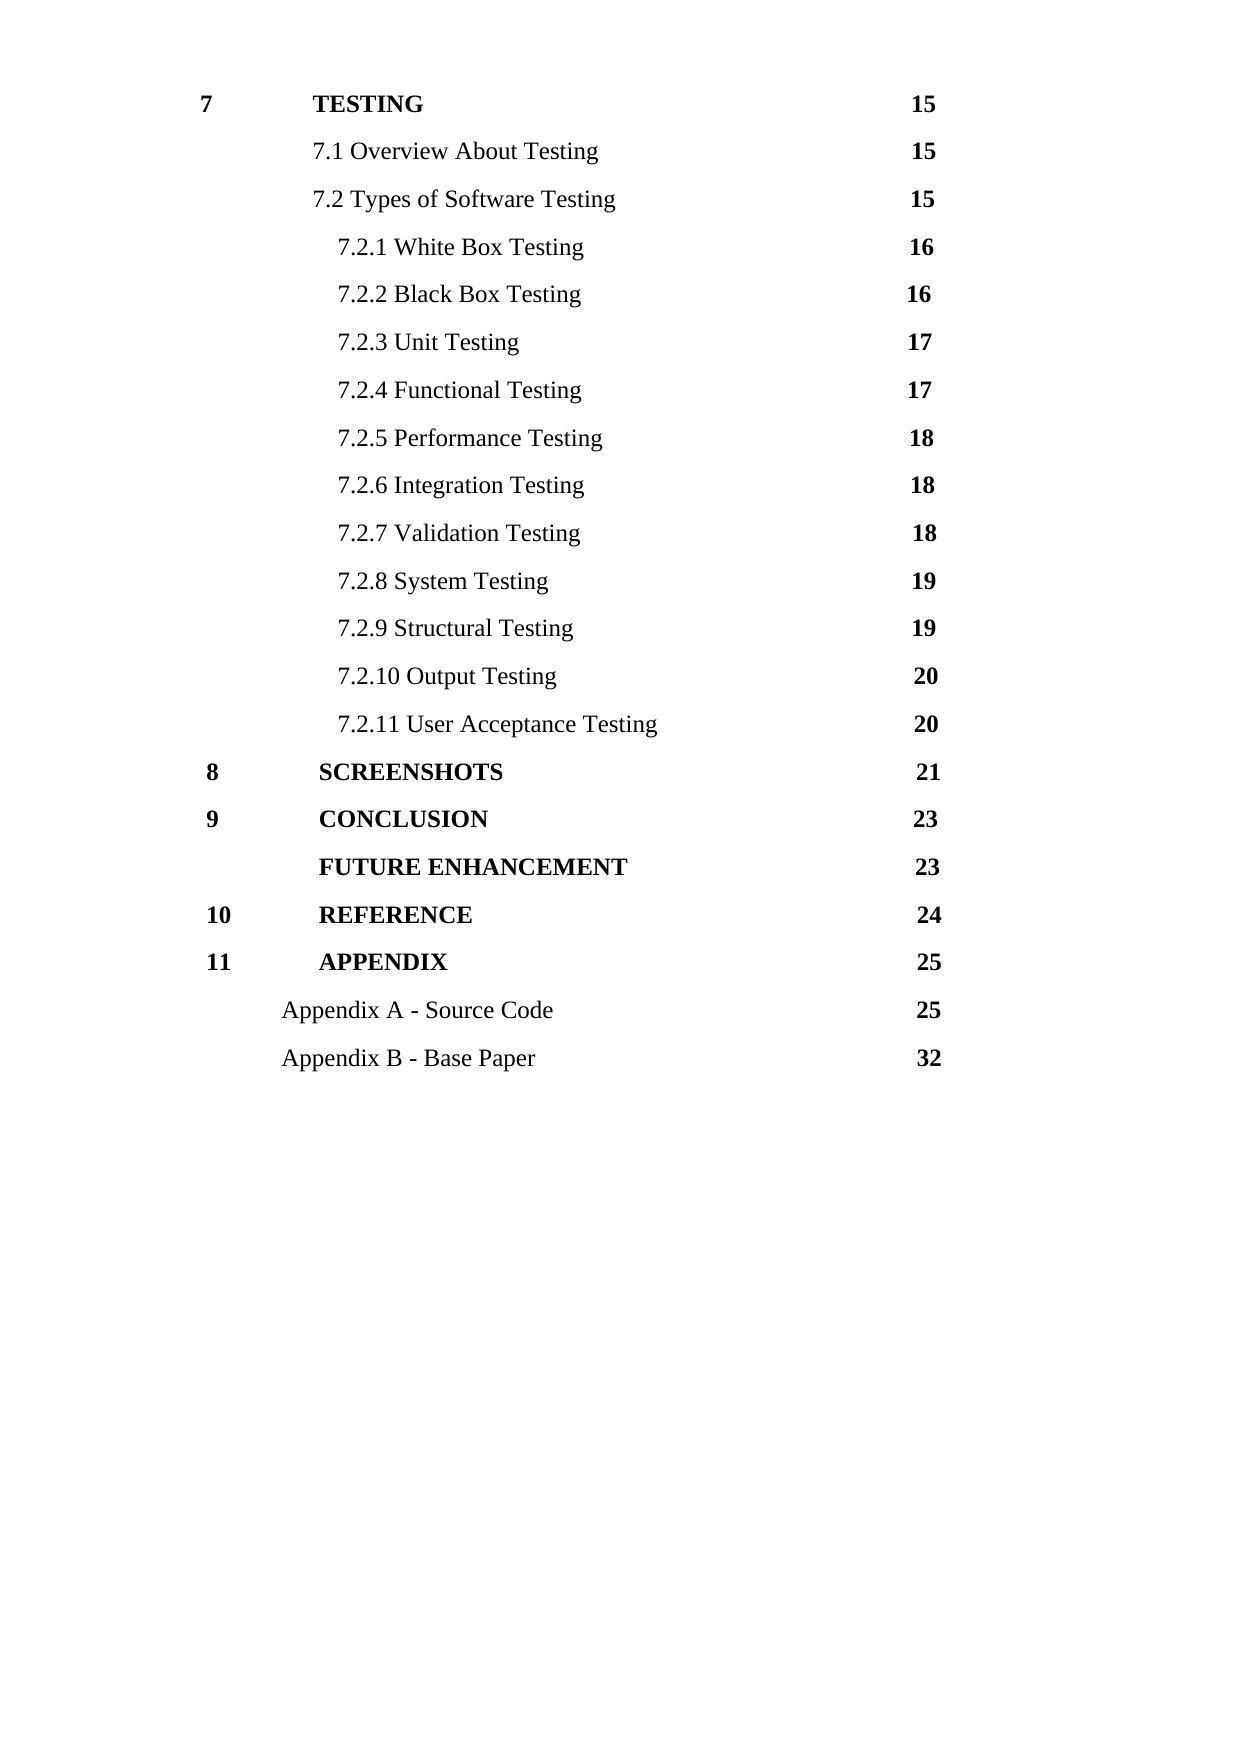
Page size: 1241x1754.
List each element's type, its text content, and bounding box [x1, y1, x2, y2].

text 7.2.2 Black Box Testing 16 [150, 279, 1090, 308]
text Appendix B - Base Paper 32 [150, 1043, 1090, 1072]
text 7 TESTING 15 [150, 89, 1090, 117]
text 7.2.8 System Testing 19 [150, 566, 1090, 594]
text 7.2.4 Functional Testing 17 [150, 375, 1090, 404]
text FUTURE ENHANCEMENT 23 [150, 852, 1090, 881]
text 10 REFERENCE 24 [150, 900, 1090, 928]
text 7.2.10 Output Testing 20 [150, 661, 1090, 690]
text 7.2.6 Integration Testing 18 [150, 470, 1090, 499]
text 11 APPENDIX 25 [150, 947, 1090, 976]
text Appendix A - Source Code 25 [150, 995, 1090, 1024]
text 7.2.11 User Acceptance Testing 20 [150, 709, 1090, 738]
text 7.2.7 Validation Testing 18 [150, 518, 1090, 547]
text 9 CONCLUSION 23 [150, 804, 1090, 833]
text 7.1 Overview About Testing 15 [150, 136, 1090, 165]
text 7.2.3 Unit Testing 17 [150, 327, 1090, 356]
text 7.2.5 Performance Testing 18 [150, 423, 1090, 451]
text 8 SCREENSHOTS 21 [150, 757, 1090, 785]
text 7.2.9 Structural Testing 19 [150, 613, 1090, 642]
text 7.2 Types of Software Testing 15 [150, 184, 1090, 213]
text 7.2.1 White Box Testing 16 [150, 232, 1090, 261]
